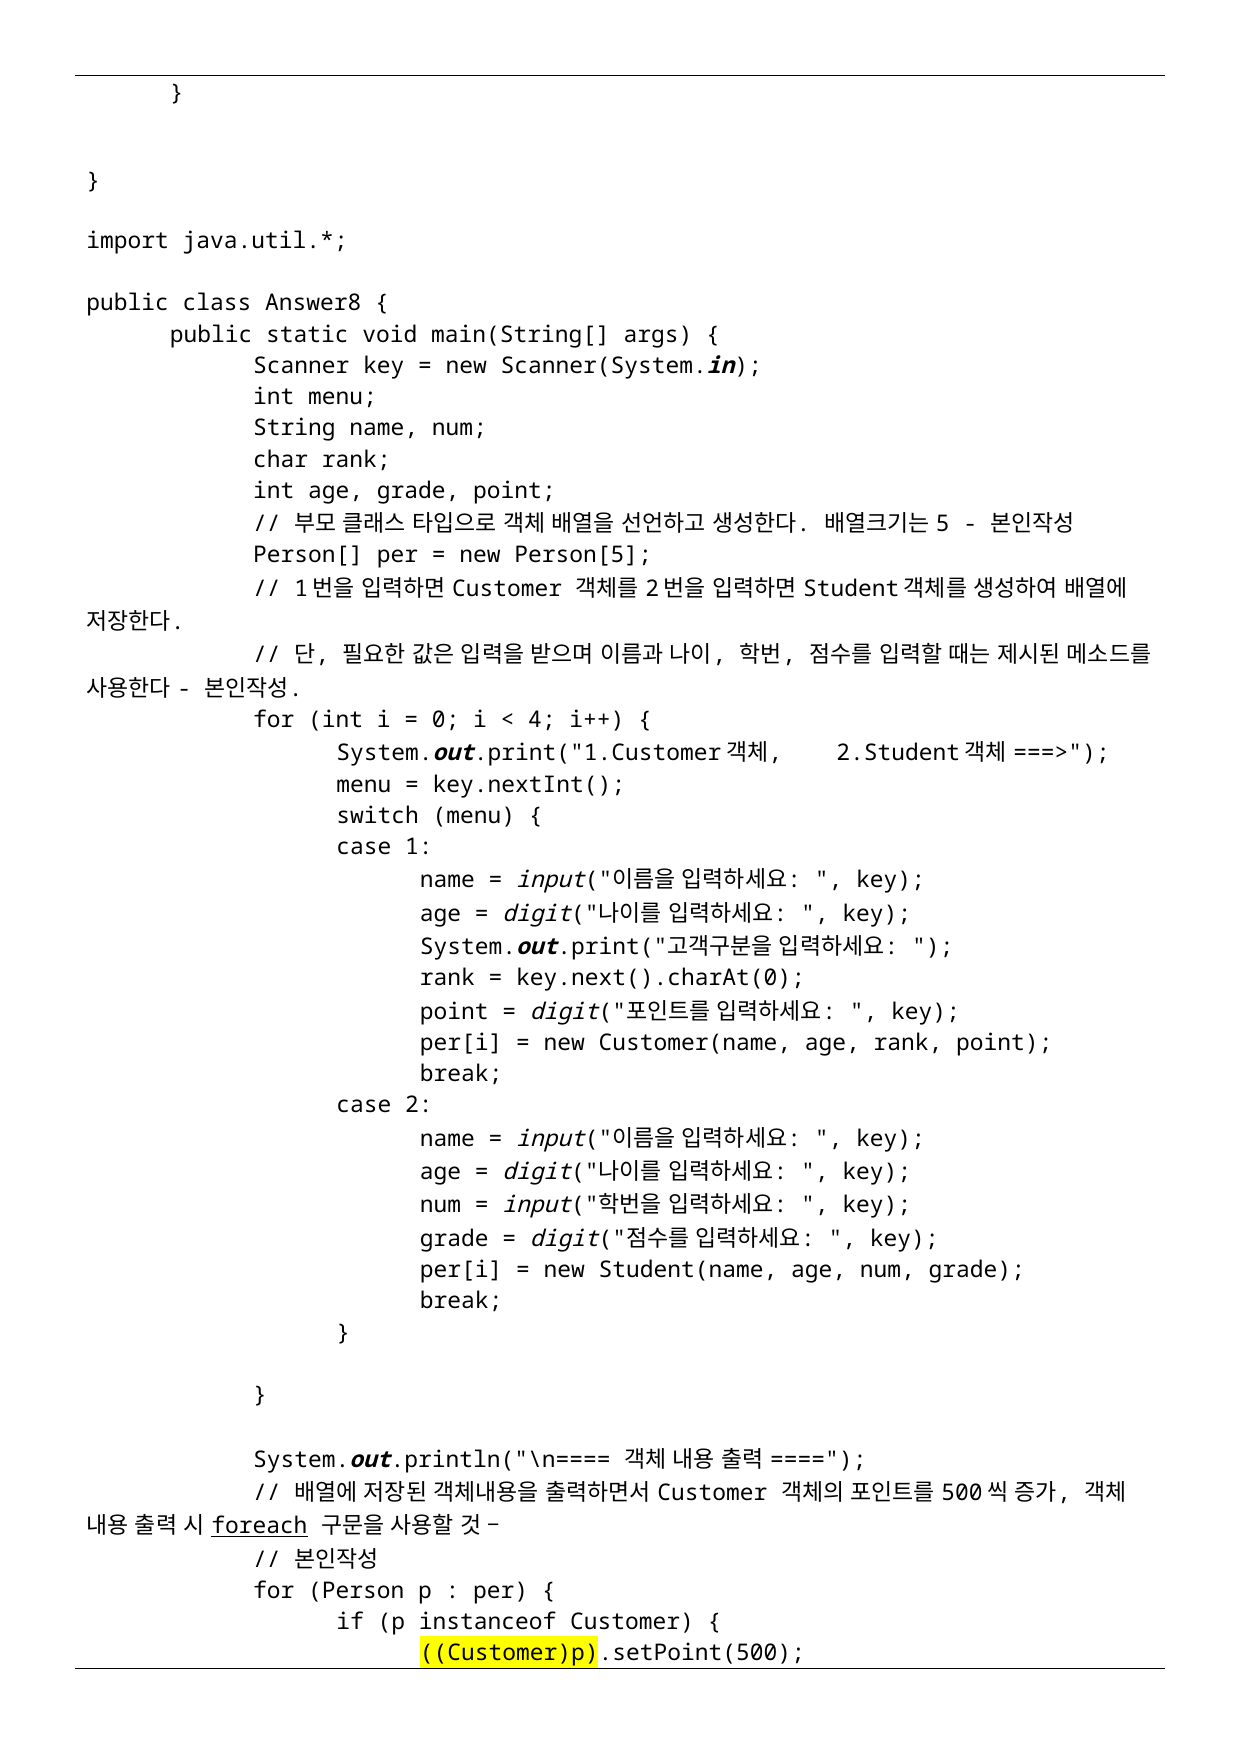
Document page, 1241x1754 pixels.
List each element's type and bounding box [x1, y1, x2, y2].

table_header [75, 76, 1165, 1668]
